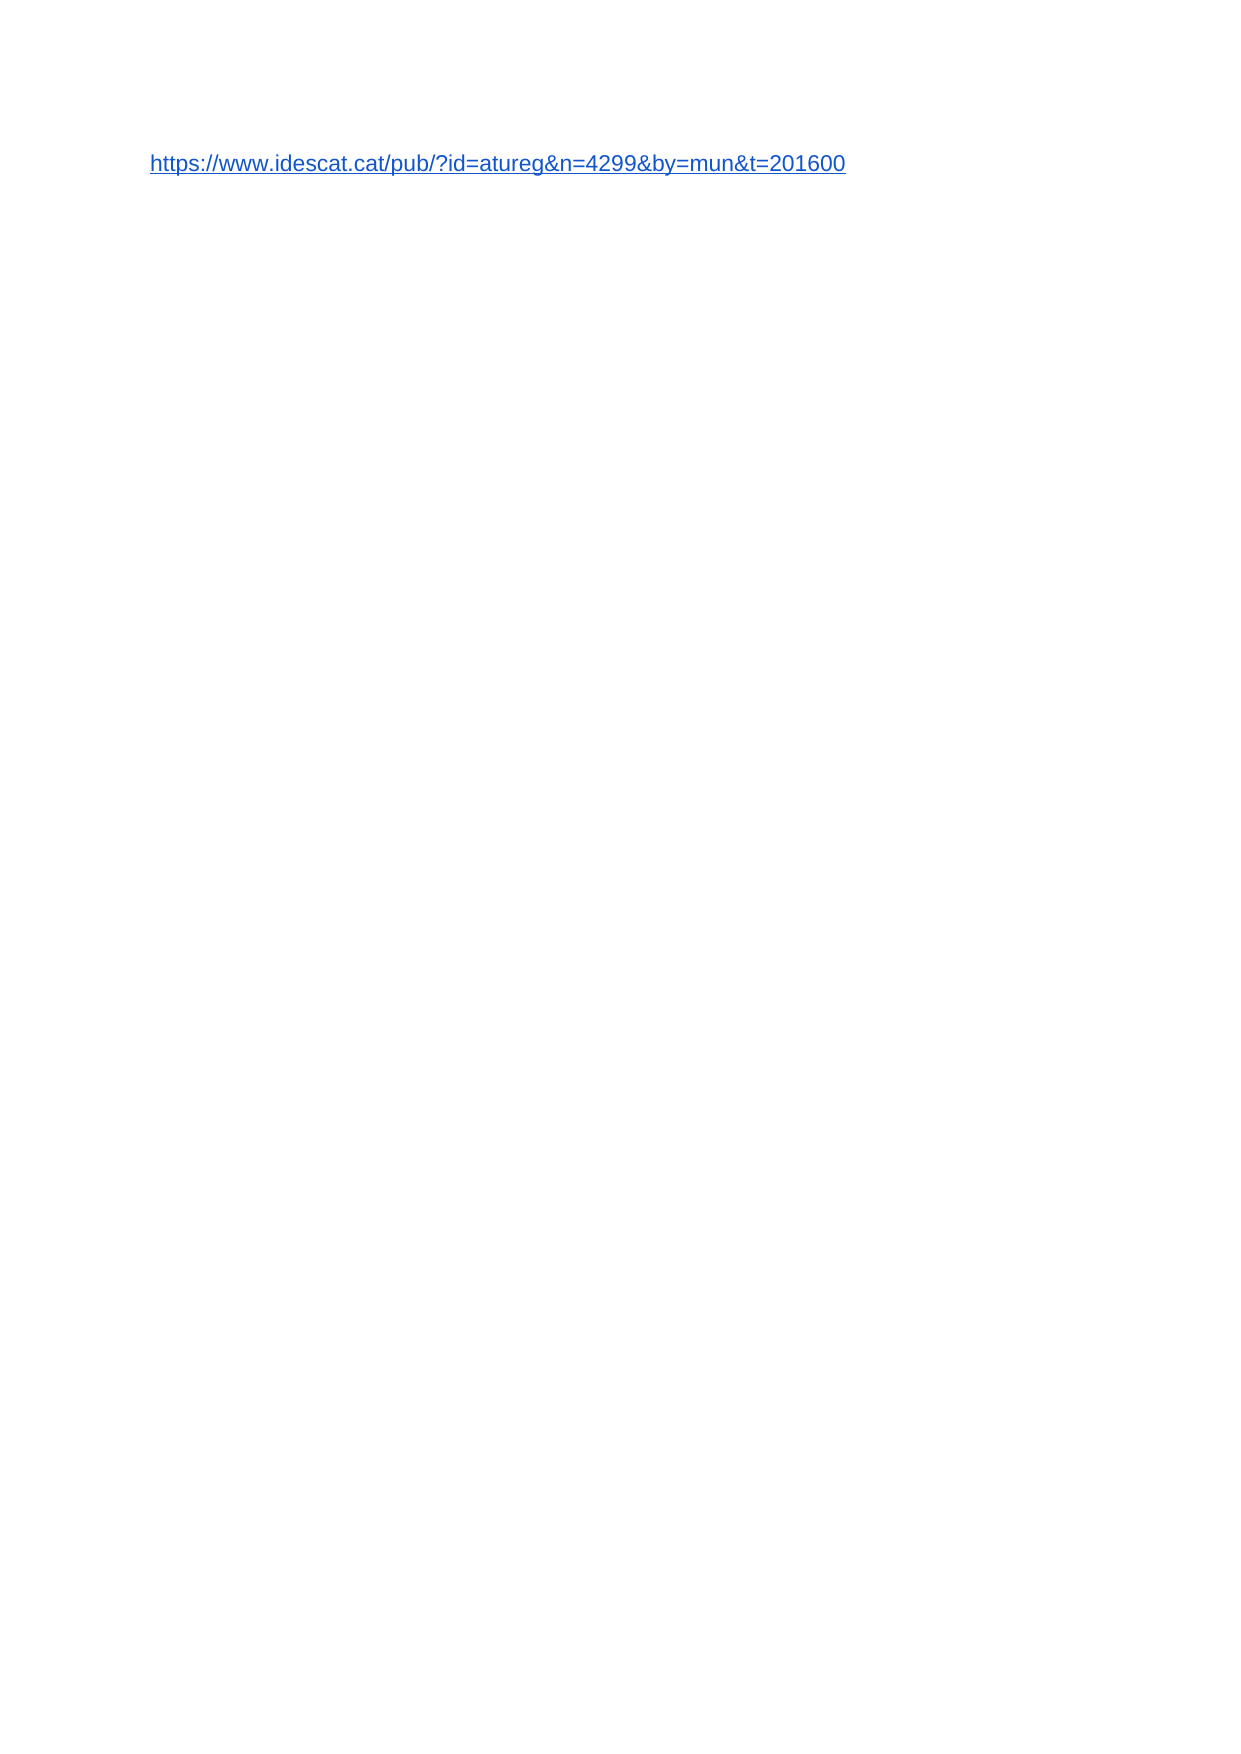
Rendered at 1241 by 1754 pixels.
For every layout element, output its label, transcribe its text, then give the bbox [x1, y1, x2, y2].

text https://www.idescat.cat/pub/?id=atureg&n=4299&by=mun&t=201600 [150, 150, 1090, 176]
